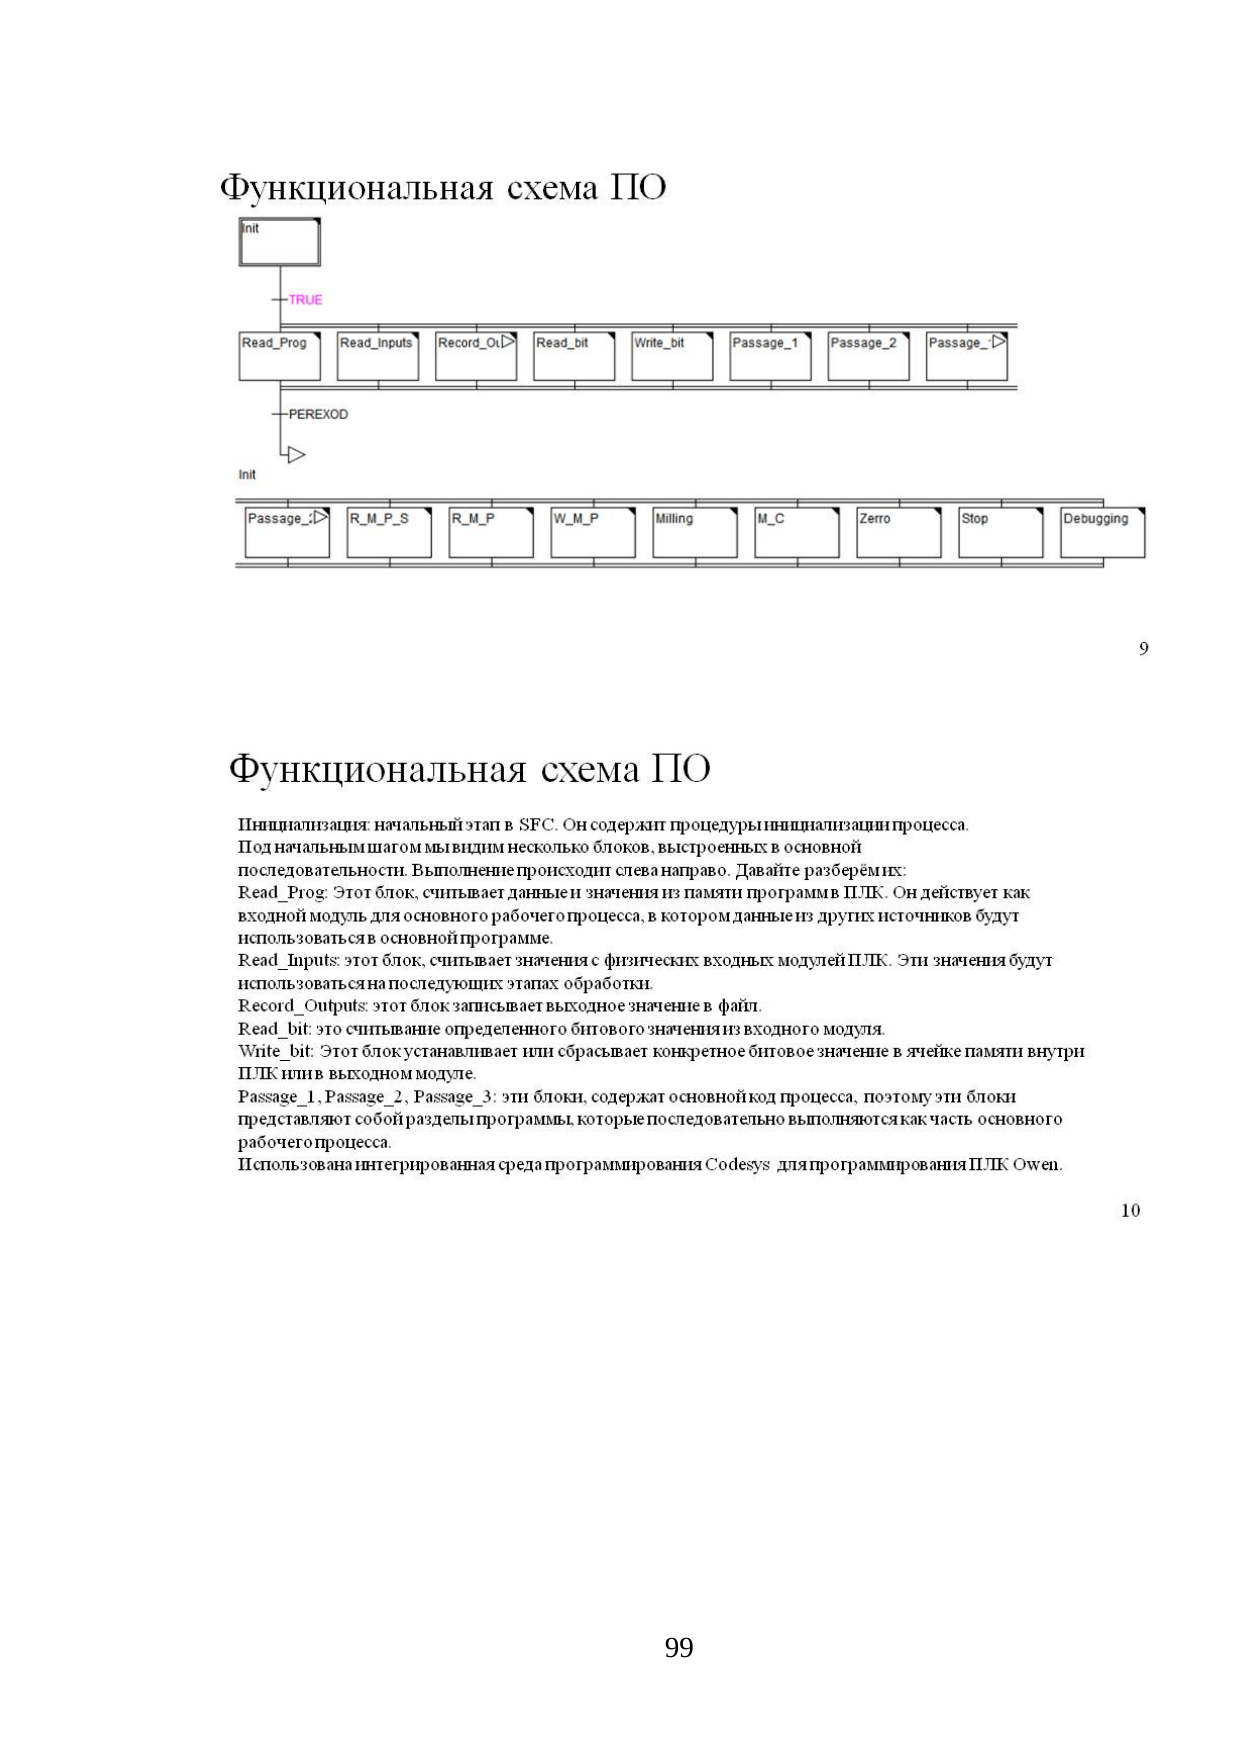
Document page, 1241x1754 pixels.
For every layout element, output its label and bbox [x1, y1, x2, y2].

picture [195, 696, 1164, 1241]
picture [185, 124, 1173, 680]
